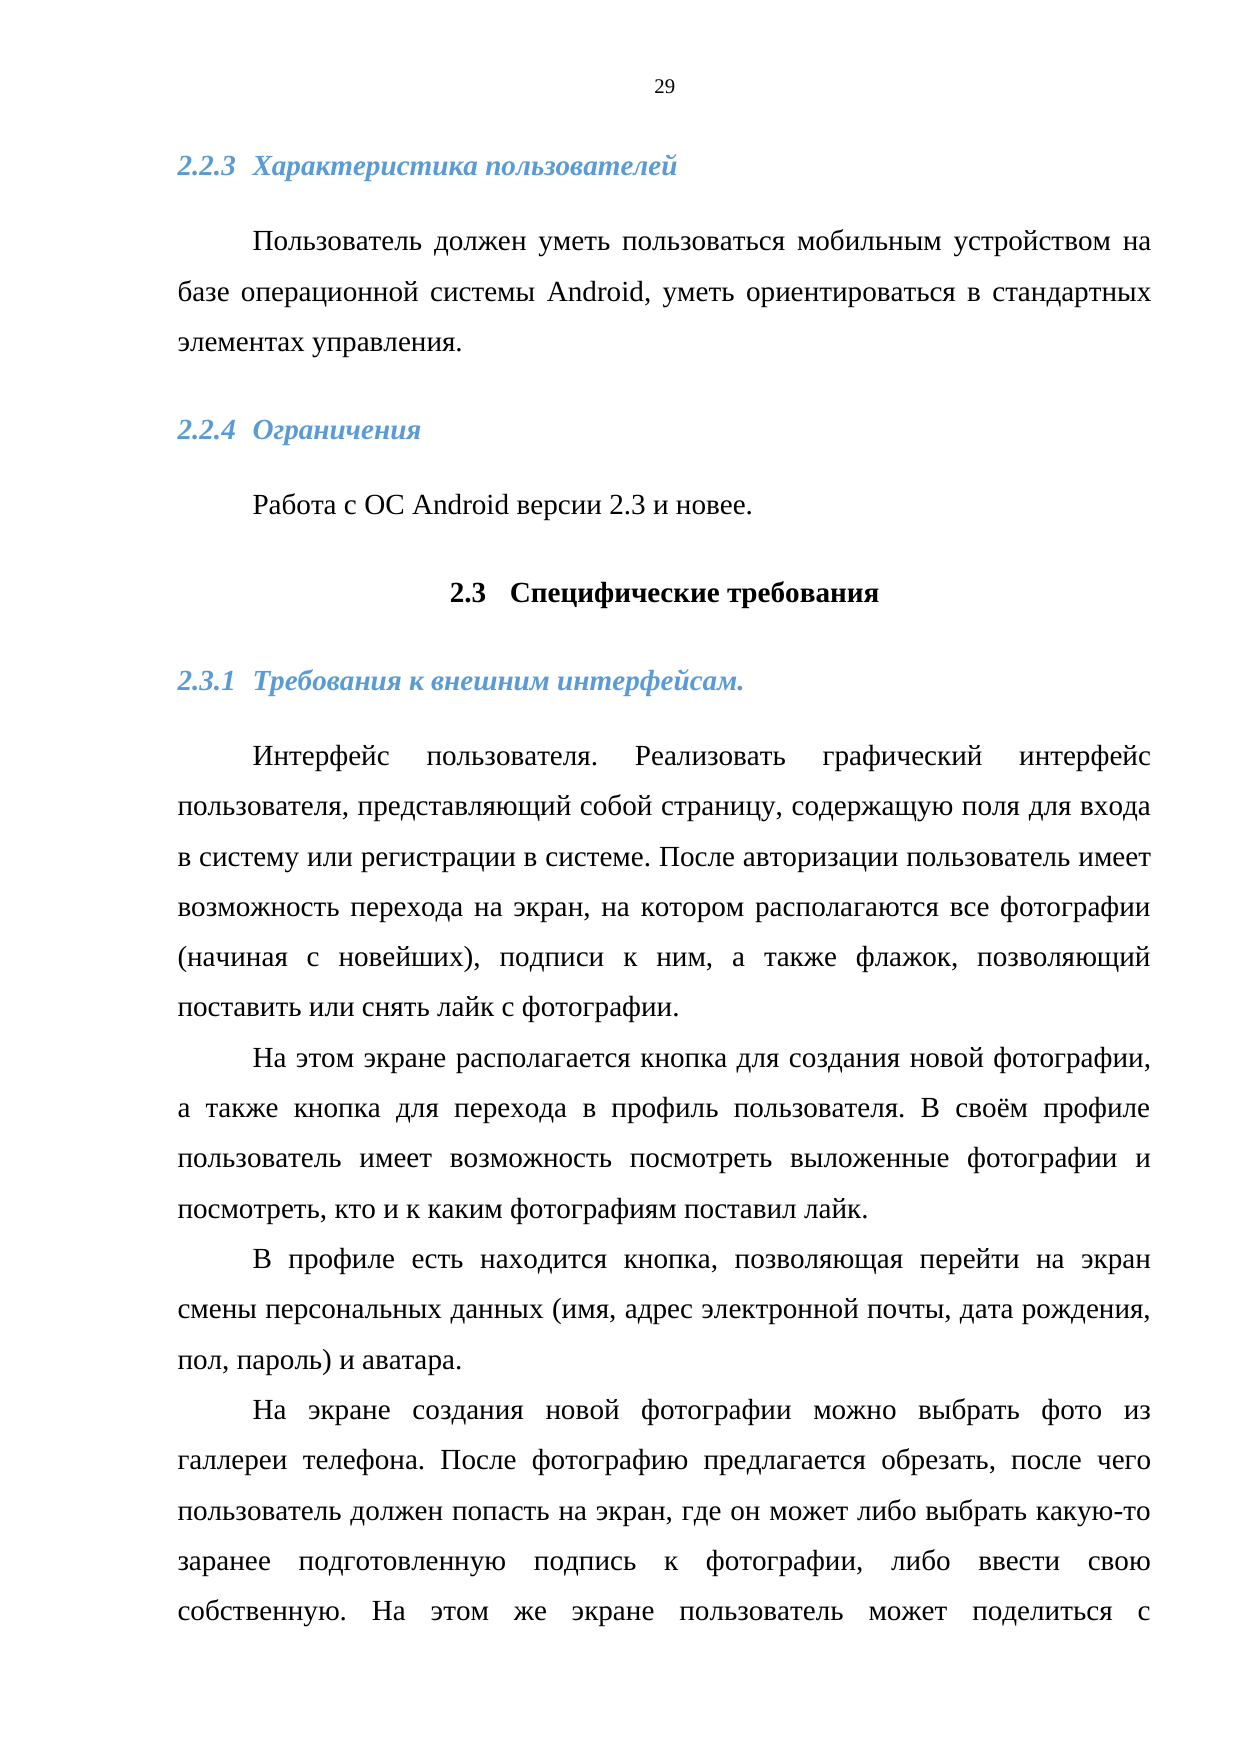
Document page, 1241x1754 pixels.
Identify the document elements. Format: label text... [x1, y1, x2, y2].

text Пользователь должен уметь пользоваться мобильным устройством на базе операционной системы Android, уметь ориентироваться в стандартных элементах управления. [177, 223, 1152, 357]
text Интерфейс пользователя. Реализовать графический интерфейс пользователя, представляющий собой страницу, содержащую поля для входа в систему или регистрации в системе. После авторизации пользователь имеет возможность перехода на экран, на котором располагаются все фотографии (начиная с новейших), подписи к ним, а также флажок, позволяющий поставить или снять лайк с фотографии. [177, 738, 1152, 1023]
text На этом экране располагается кнопка для создания новой фотографии, а также кнопка для перехода в профиль пользователя. В своём профиле пользователь имеет возможность посмотреть выложенные фотографии и посмотреть, кто и к каким фотографиям поставил лайк. [177, 1040, 1152, 1224]
subtitle Характеристика пользователей [177, 148, 1152, 182]
text Работа с ОС Android версии 2.3 и новее. [177, 487, 1152, 521]
subtitle Ограничения [177, 412, 1152, 445]
subtitle Специфические требования [177, 575, 1152, 608]
subtitle Требования к внешним интерфейсам. [177, 663, 1152, 696]
text В профиле есть находится кнопка, позволяющая перейти на экран смены персональных данных (имя, адрес электронной почты, дата рождения, пол, пароль) и аватара. [177, 1241, 1152, 1375]
